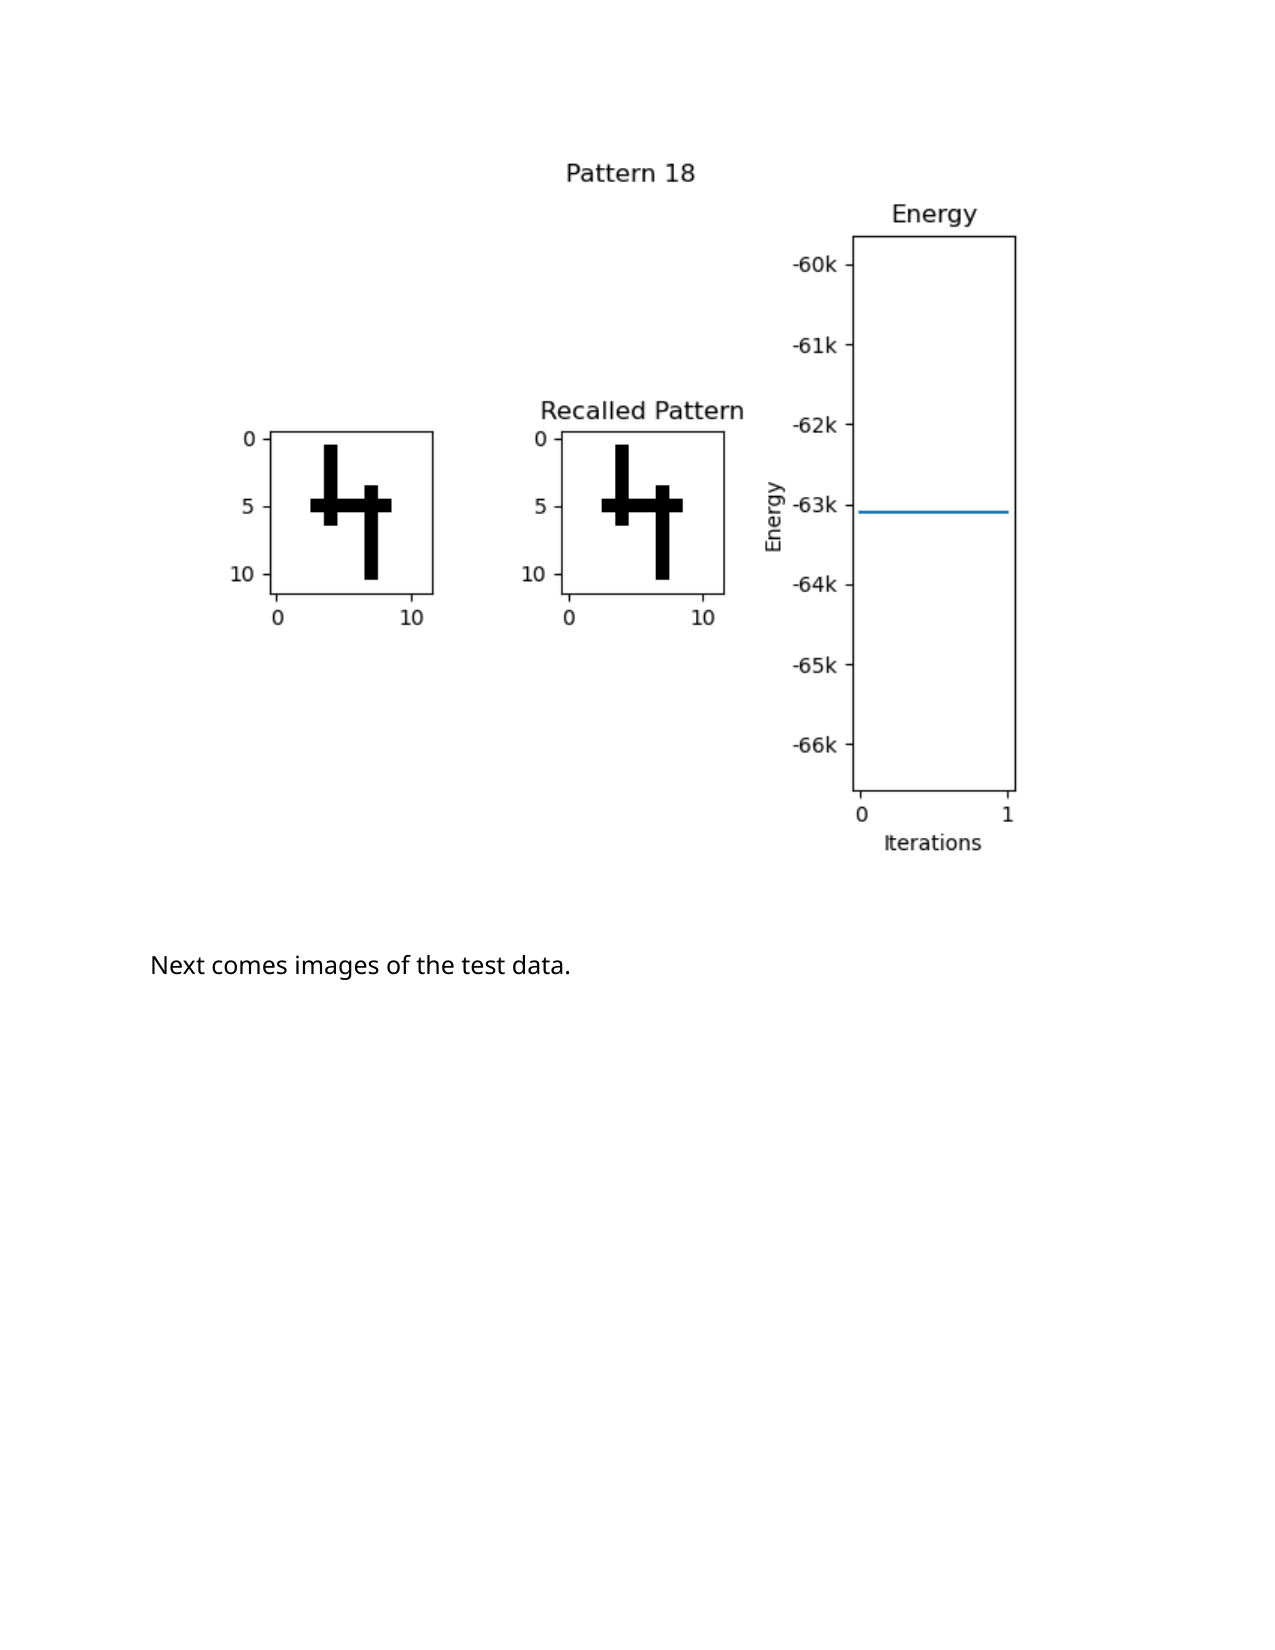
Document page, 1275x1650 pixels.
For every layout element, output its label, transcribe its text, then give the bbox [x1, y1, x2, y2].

picture [150, 150, 1110, 870]
text Next comes images of the test data. [150, 948, 1125, 982]
